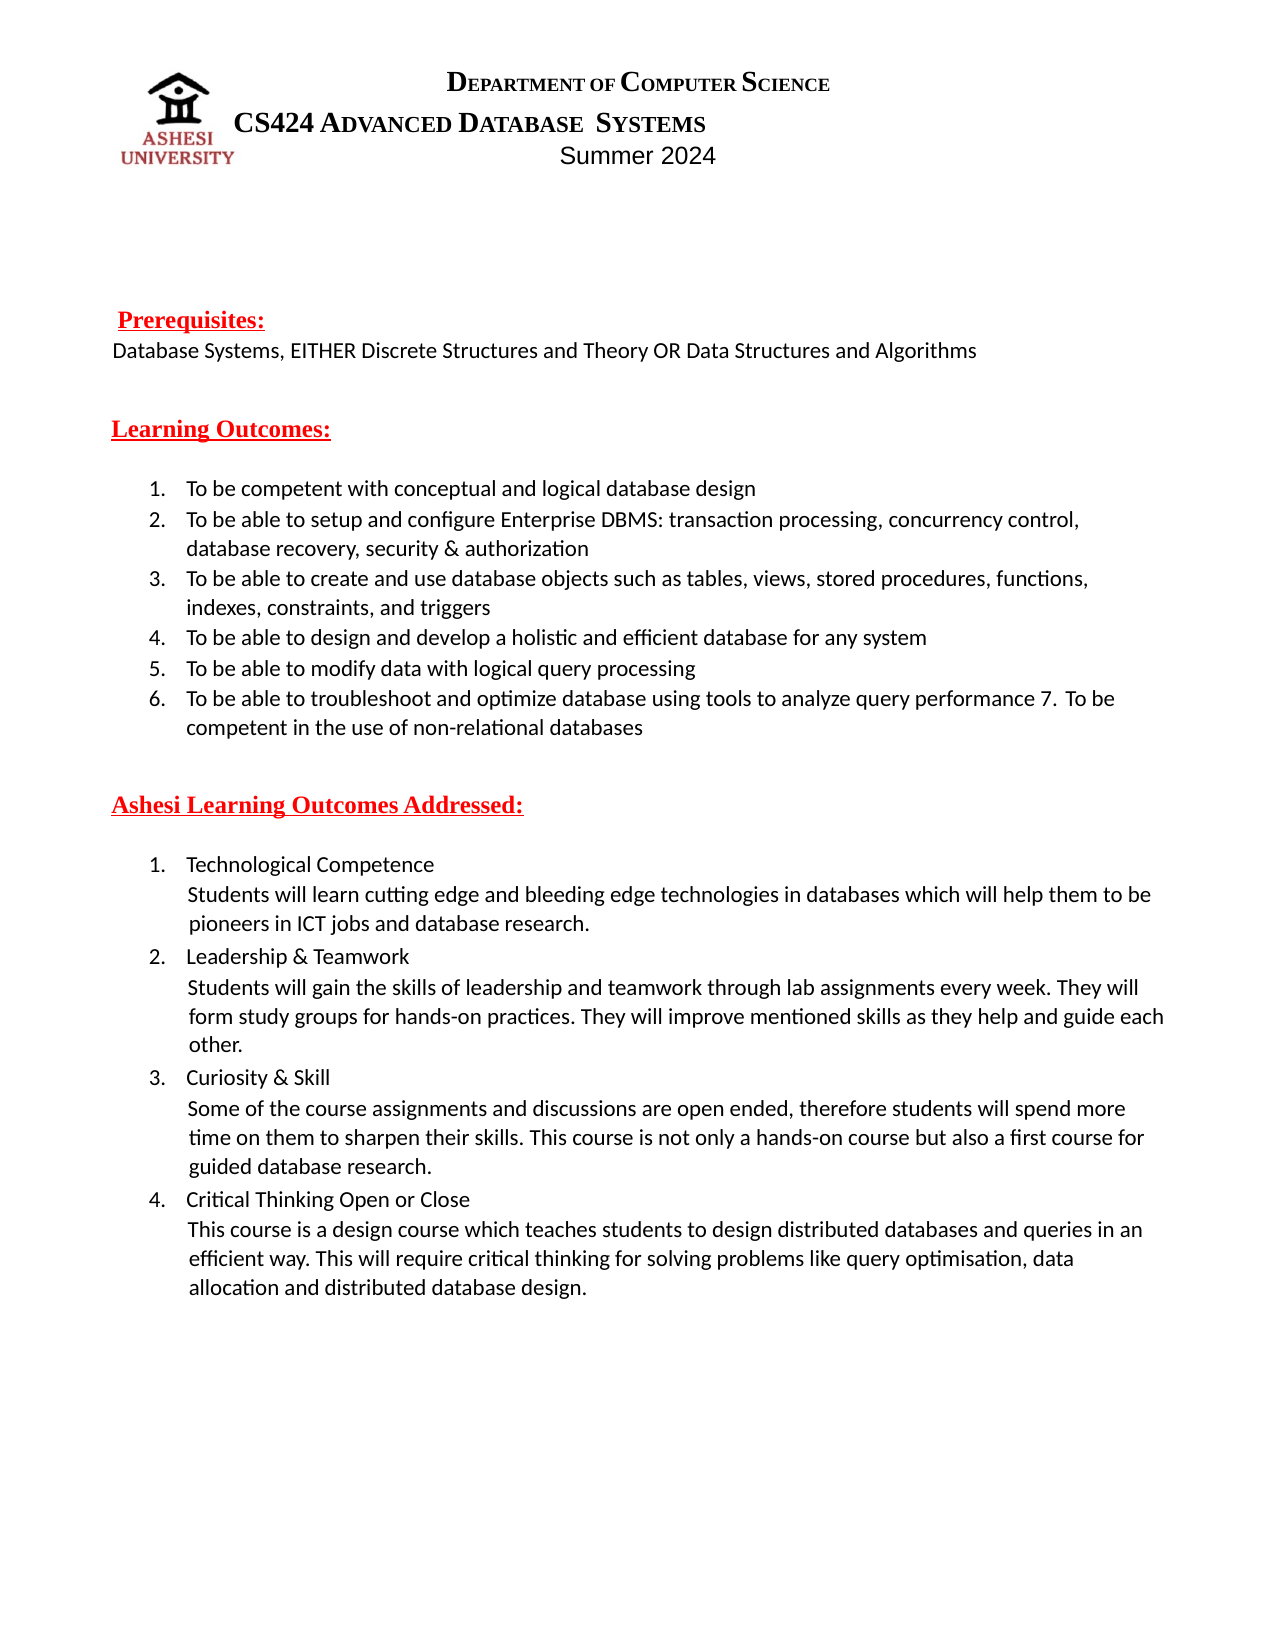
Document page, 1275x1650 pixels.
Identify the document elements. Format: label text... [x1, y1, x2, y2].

text Prerequisites: [111, 305, 1168, 334]
text Database Systems, EITHER Discrete Structures and Theory OR Data Structures and Algorithms [112, 336, 1168, 364]
list To be able to troubleshoot and optimize database using tools to analyze query performance 7. To be competent in the use of non-relational databases [148, 684, 1168, 741]
text Some of the course assignments and discussions are open ended, therefore students will spend more time on them to sharpen their skills. This course is not only a hands-on course but also a first course for guided database research. [187, 1094, 1168, 1180]
list Critical Thinking Open or Close [148, 1185, 1168, 1213]
list To be competent with conceptual and logical database design [148, 474, 1168, 502]
text This course is a design course which teaches students to design distributed databases and queries in an efficient way. This will require critical thinking for solving problems like query optimisation, data allocation and distributed database design. [187, 1215, 1168, 1301]
text Ashesi Learning Outcomes Addressed: [111, 790, 1168, 819]
list To be able to create and use database objects such as tables, views, stored procedures, functions, indexes, constraints, and triggers [148, 564, 1168, 621]
text Students will gain the skills of leadership and teamwork through lab assignments every week. They will form study groups for hands-on practices. They will improve mentioned skills as they help and guide each other. [187, 973, 1168, 1059]
text Learning Outcomes: [111, 414, 1168, 443]
list To be able to modify data with logical query processing [148, 654, 1168, 682]
list Curiosity & Skill [148, 1063, 1168, 1092]
list To be able to setup and configure Enterprise DBMS: transaction processing, concurrency control, database recovery, security & authorization [148, 505, 1168, 562]
text Students will learn cutting edge and bleeding edge technologies in databases which will help them to be pioneers in ICT jobs and database research. [187, 881, 1168, 937]
list Leadership & Teamwork [148, 942, 1168, 970]
list Technological Competence [148, 850, 1168, 878]
list To be able to design and develop a holistic and efficient database for any system [148, 623, 1168, 652]
picture [239, 115, 243, 130]
picture [112, 63, 243, 167]
